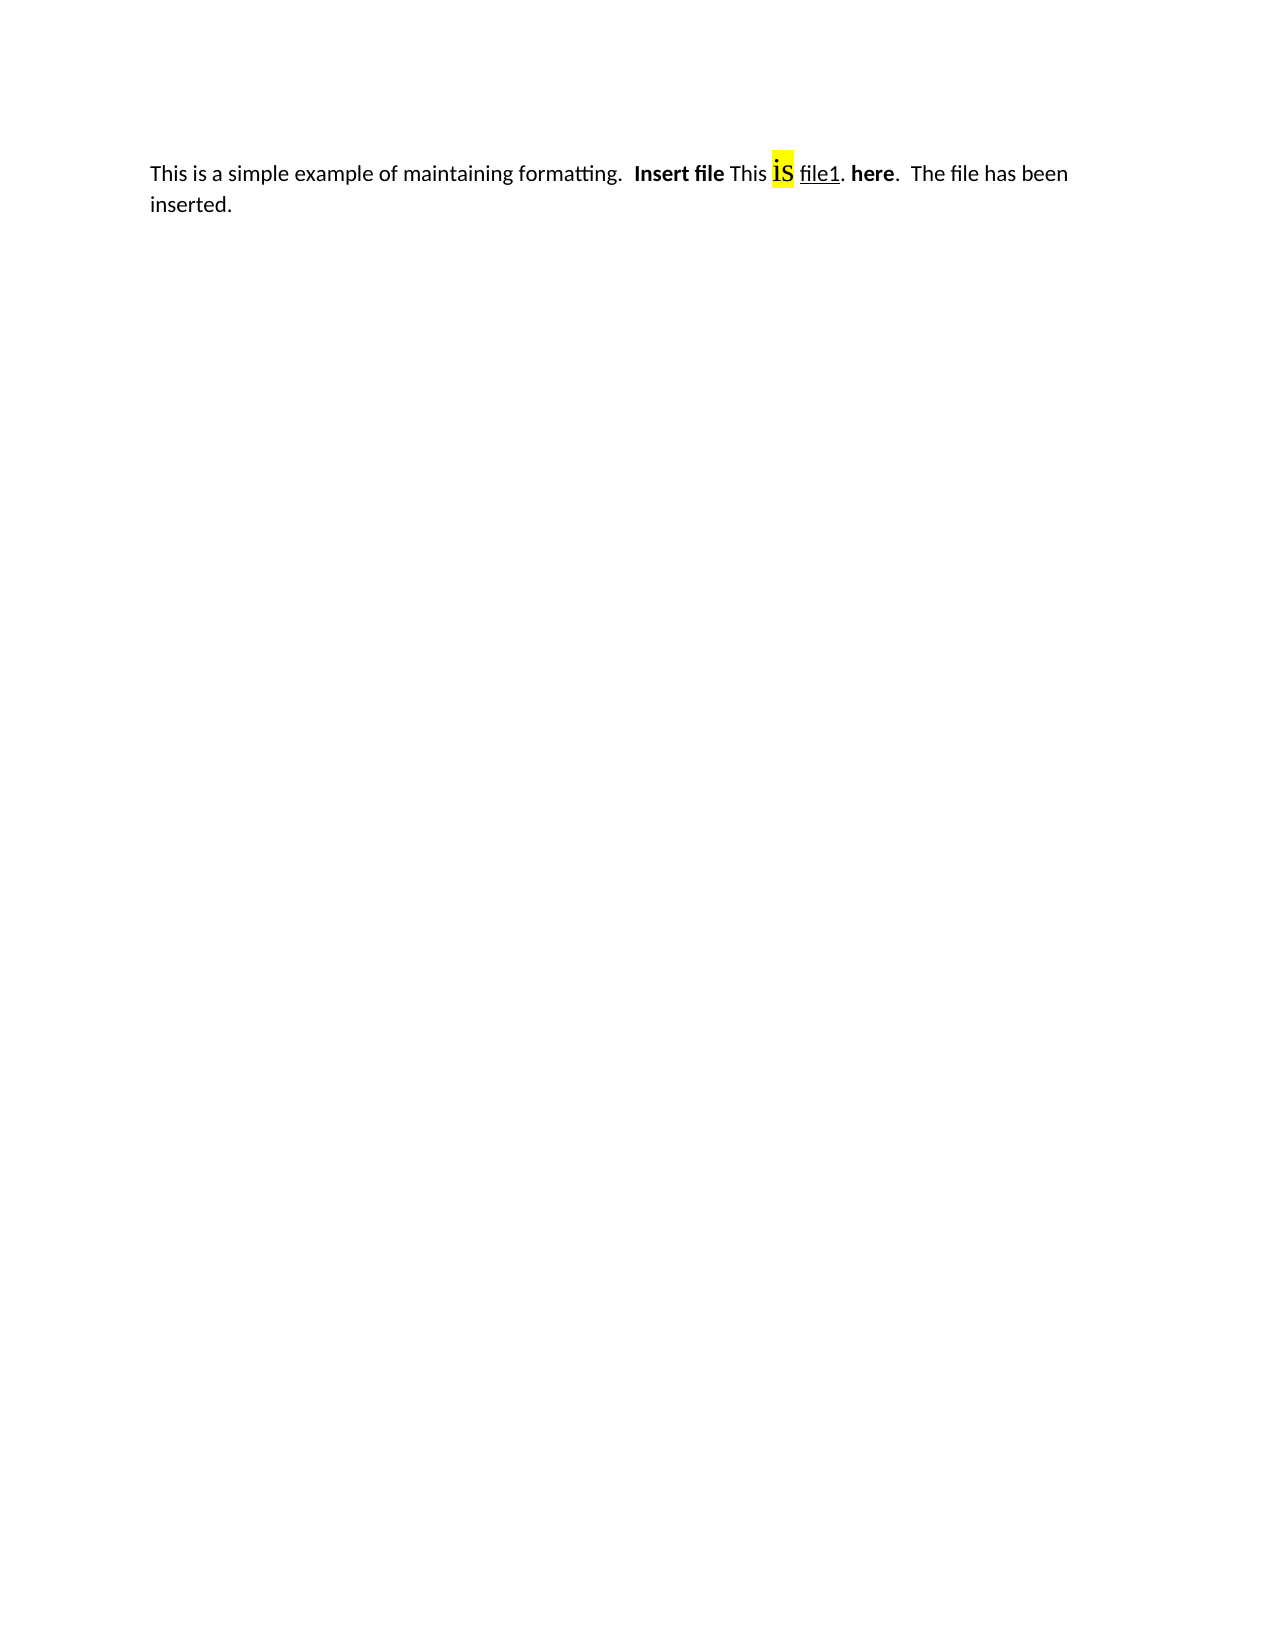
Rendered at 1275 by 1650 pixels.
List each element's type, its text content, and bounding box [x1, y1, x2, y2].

text This is a simple example of maintaining formatting. Insert file This is file1. here. The file has been inserted. [150, 150, 1125, 218]
